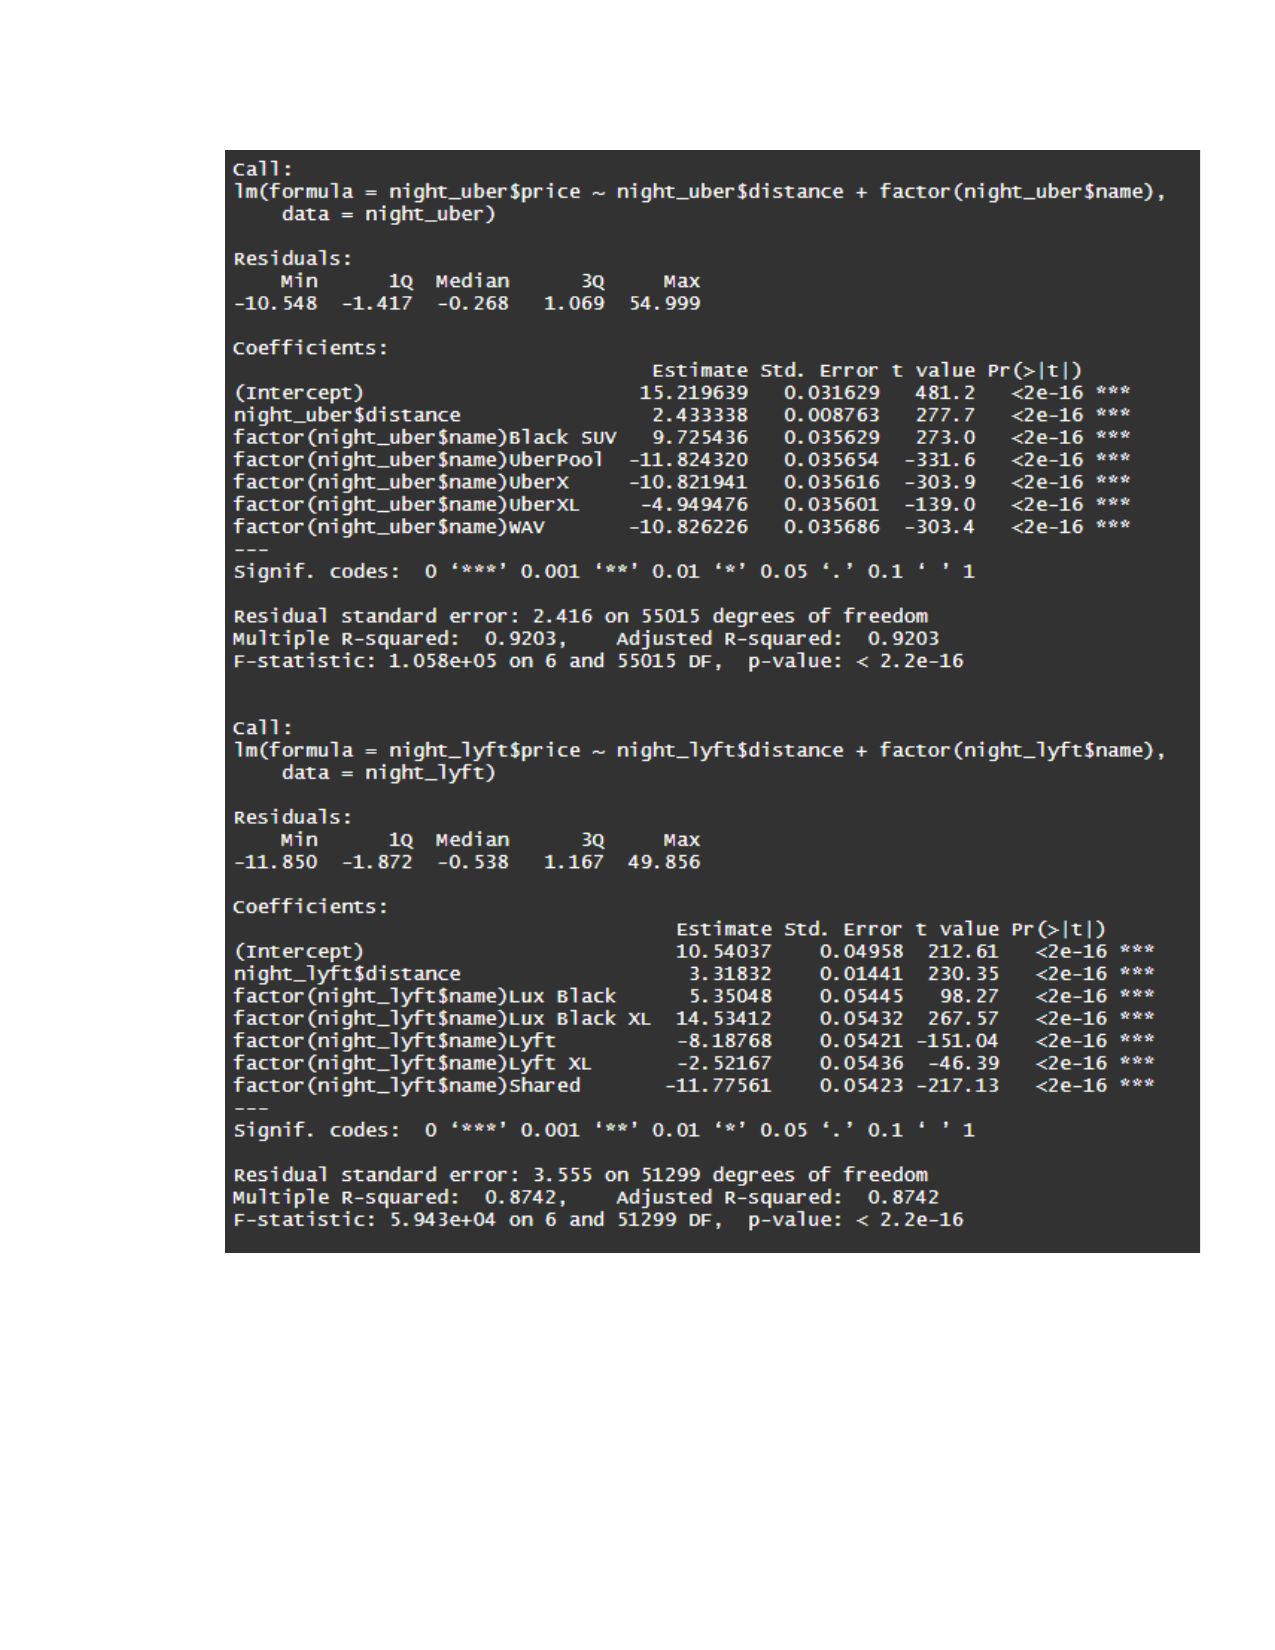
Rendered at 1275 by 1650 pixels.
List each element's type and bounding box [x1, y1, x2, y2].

picture [225, 150, 1200, 1253]
